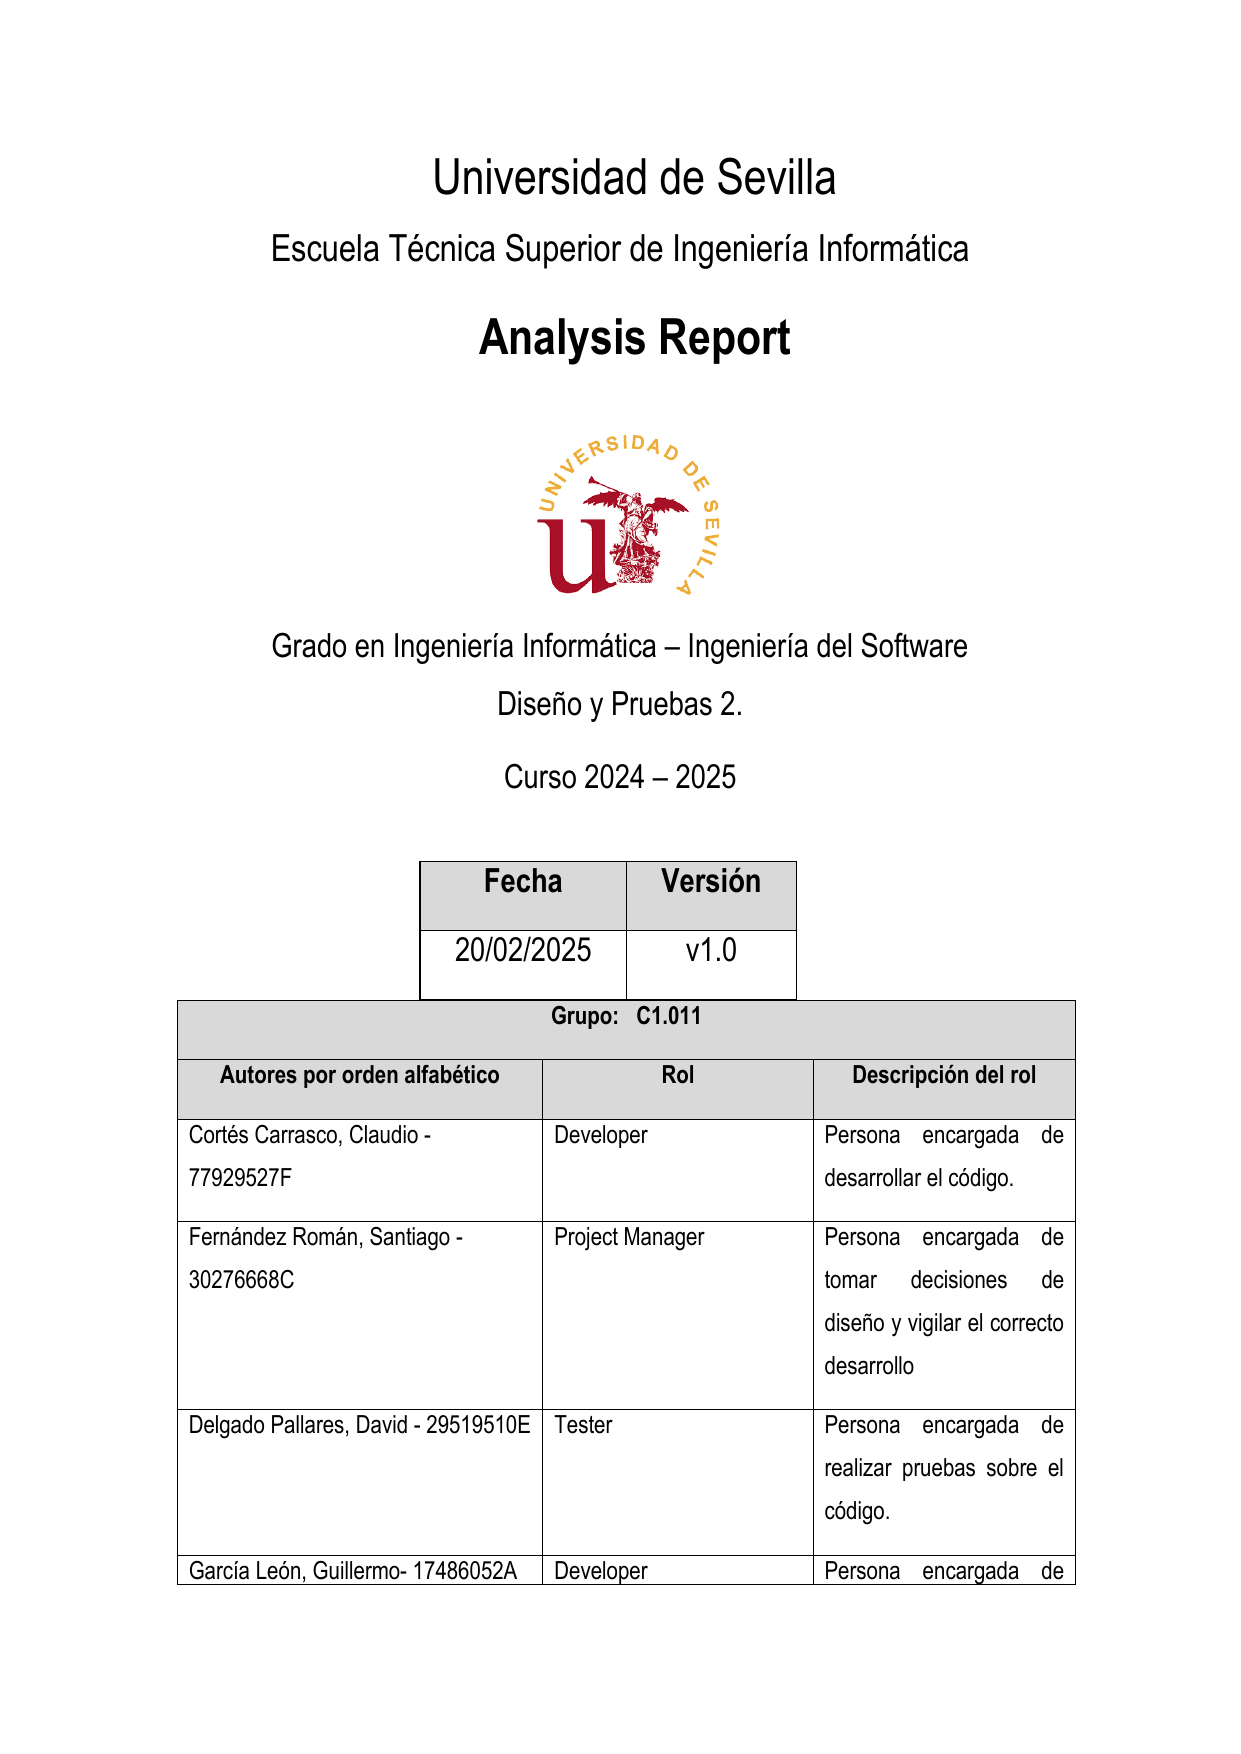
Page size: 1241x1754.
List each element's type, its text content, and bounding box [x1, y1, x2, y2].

table_cell Persona encargada de desarrollar el código. [814, 1556, 1075, 1584]
table_cell 20/02/2025 [421, 931, 626, 999]
table_header Versión [627, 862, 796, 930]
table_cell Tester [543, 1410, 813, 1555]
table_cell Persona encargada de desarrollar el código. [814, 1120, 1075, 1221]
table_cell v1.0 [627, 931, 796, 999]
table_header Fecha [421, 862, 626, 930]
table_cell Persona encargada de realizar pruebas sobre el código. [814, 1410, 1075, 1555]
table_cell García León, Guillermo- 17486052A [178, 1556, 542, 1584]
table_cell Developer [543, 1120, 813, 1221]
table_cell Project Manager [543, 1222, 813, 1409]
text Universidad de Sevilla Escuela Técnica Superior de Ingeniería Informática [177, 148, 1063, 269]
text Analysis Report [177, 308, 1063, 365]
picture [537, 423, 720, 607]
table_cell Persona encargada de tomar decisiones de diseño y vigilar el correcto desarrollo [814, 1222, 1075, 1409]
table_header Grupo: C1.011 [178, 1001, 1075, 1059]
table_cell Cortés Carrasco, Claudio - 77929527F [178, 1120, 542, 1221]
table_cell Autores por orden alfabético [178, 1060, 542, 1119]
table_cell Fernández Román, Santiago - 30276668C [178, 1222, 542, 1409]
table_cell Delgado Pallares, David - 29519510E [178, 1410, 542, 1555]
table_cell Rol [543, 1060, 813, 1119]
text Grado en Ingeniería Informática – Ingeniería del Software Diseño y Pruebas 2. [177, 626, 1063, 722]
table_cell Developer [543, 1556, 813, 1584]
table_cell Descripción del rol [814, 1060, 1075, 1119]
text Curso 2024 – 2025 [177, 758, 1063, 796]
